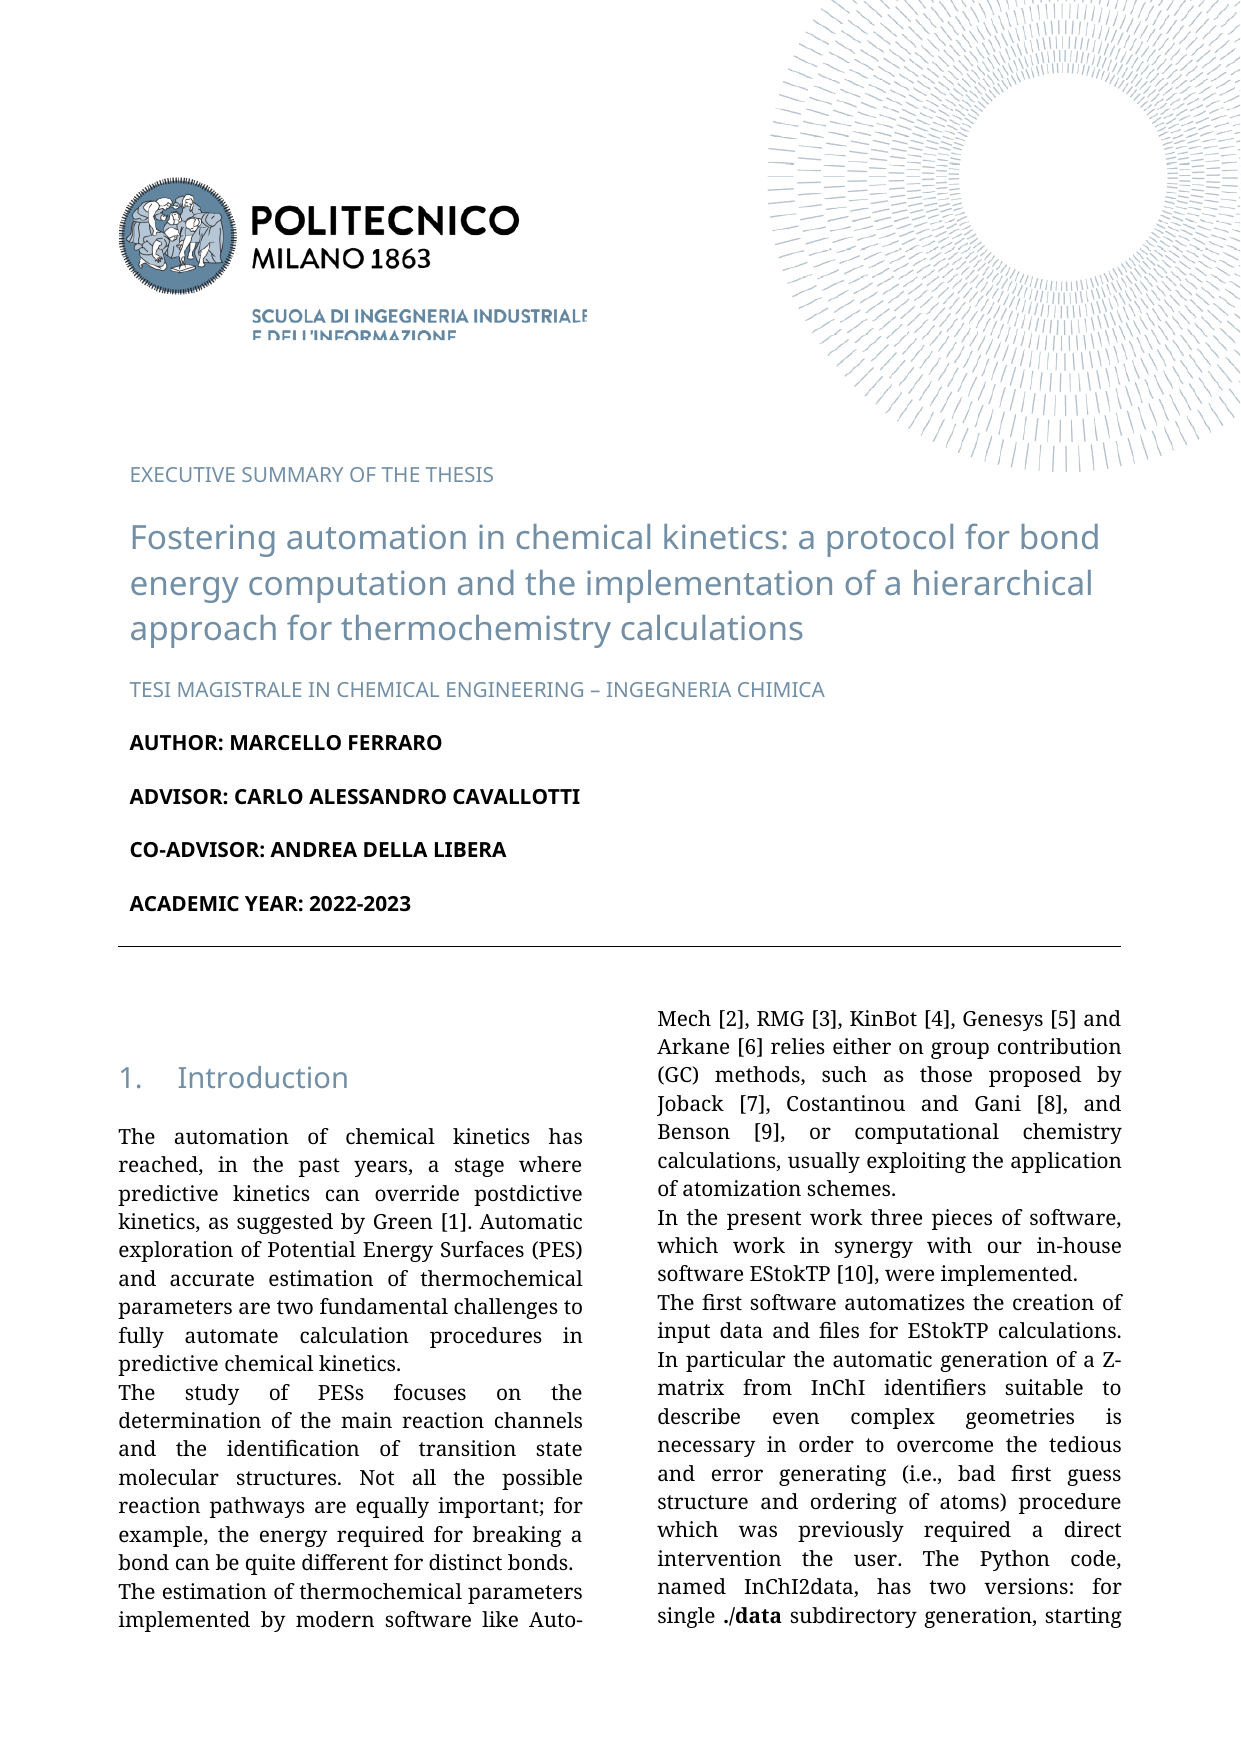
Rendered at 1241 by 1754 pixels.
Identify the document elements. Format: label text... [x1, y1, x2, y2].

subtitle Introduction [118, 1057, 583, 1097]
text The automation of chemical kinetics has reached, in the past years, a stage where predictive kinetics can override postdictive kinetics, as suggested by Green [1]. Automatic exploration of Potential Energy Surfaces (PES) and accurate estimation of thermochemical parameters are two fundamental challenges to fully automate calculation procedures in predictive chemical kinetics. [118, 1122, 583, 1378]
text The estimation of thermochemical parameters implemented by modern software like Auto-Mech [2], RMG [3], KinBot [4], Genesys [5] and Arkane [6] relies either on group contribution (GC) methods, such as those proposed by Joback [7], Costantinou and Gani [8], and Benson [9], or computational chemistry calculations, usually exploiting the application of atomization schemes. [657, 1004, 1122, 1203]
text The estimation of thermochemical parameters implemented by modern software like Auto-Mech [2], RMG [3], KinBot [4], Genesys [5] and Arkane [6] relies either on group contribution (GC) methods, such as those proposed by Joback [7], Costantinou and Gani [8], and Benson [9], or computational chemistry calculations, usually exploiting the application of atomization schemes. [118, 1577, 583, 1634]
table_header EXECUTIVE SUMMARY OF THE THESIS [118, 460, 1121, 489]
table_cell Fostering automation in chemical kinetics: a protocol for bond energy computation and the implementation of a hierarchical approach for thermochemistry calculations [118, 489, 1121, 675]
text The study of PESs focuses on the determination of the main reaction channels and the identification of transition state molecular structures. Not all the possible reaction pathways are equally important; for example, the energy required for breaking a bond can be quite different for distinct bonds. [118, 1378, 583, 1577]
table_cell AUTHOR: MARCELLO FERRARO [118, 729, 1121, 782]
table_cell ADVISOR: CARLO ALESSANDRO CAVALLOTTI CO-ADVISOR: ANDREA DELLA LIBERA [118, 782, 1121, 889]
table_cell ACADEMIC YEAR: 2022-2023 [118, 889, 1121, 946]
text In the present work three pieces of software, which work in synergy with our in-house software EStokTP [10], were implemented. [657, 1203, 1122, 1288]
table_cell TESI MAGISTRALE IN CHEMICAL ENGINEERING – INGEGNERIA CHIMICA [118, 675, 1121, 728]
